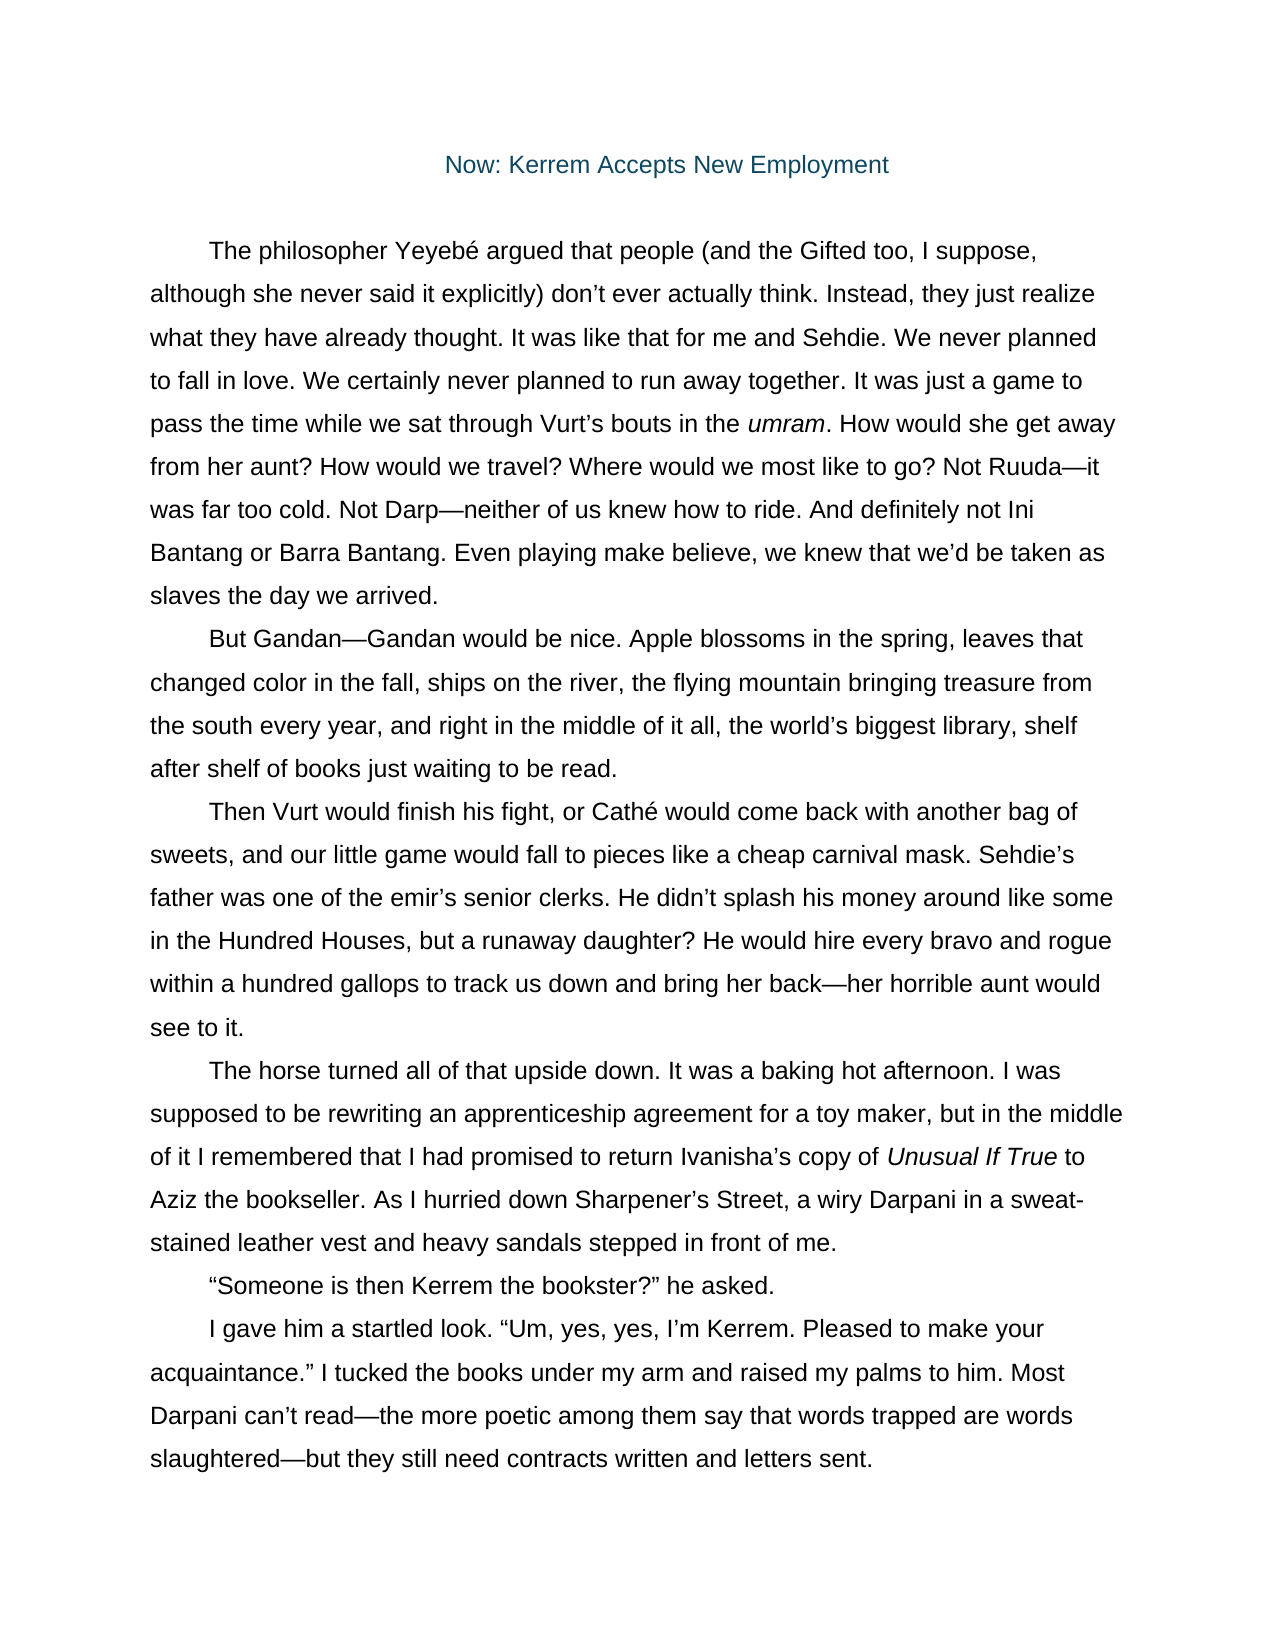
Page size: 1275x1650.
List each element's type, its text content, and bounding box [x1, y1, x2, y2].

text But Gandan—Gandan would be nice. Apple blossoms in the spring, leaves that changed color in the fall, ships on the river, the flying mountain bringing treasure from the south every year, and right in the middle of it all, the world’s biggest library, shelf after shelf of books just waiting to be read. [150, 624, 1125, 782]
subtitle Now: Kerrem Accepts New Employment [150, 150, 1125, 179]
text “Someone is then Kerrem the bookster?” he asked. [150, 1271, 1125, 1300]
text The philosopher Yeyebé argued that people (and the Gifted too, I suppose, although she never said it explicitly) don’t ever actually think. Instead, they just realize what they have already thought. It was like that for me and Sehdie. We never planned to fall in love. We certainly never planned to run away together. It was just a game to pass the time while we sat through Vurt’s bouts in the umram. How would she get away from her aunt? How would we travel? Where would we most like to go? Not Ruuda—it was far too cold. Not Darp—neither of us knew how to ride. And definitely not Ini Bantang or Barra Bantang. Even playing make believe, we knew that we’d be taken as slaves the day we arrived. [150, 236, 1125, 610]
text I gave him a startled look. “Um, yes, yes, I’m Kerrem. Pleased to make your acquaintance.” I tucked the books under my arm and raised my palms to him. Most Darpani can’t read—the more poetic among them say that words trapped are words slaughtered—but they still need contracts written and letters sent. [150, 1314, 1125, 1472]
text Then Vurt would finish his fight, or Cathé would come back with another bag of sweets, and our little game would fall to pieces like a cheap carnival mask. Sehdie’s father was one of the emir’s senior clerks. He didn’t splash his money around like some in the Hundred Houses, but a runaway daughter? He would hire every bravo and rogue within a hundred gallops to track us down and bring her back—her horrible aunt would see to it. [150, 797, 1125, 1041]
text The horse turned all of that upside down. It was a baking hot afternoon. I was supposed to be rewriting an apprenticeship agreement for a toy maker, but in the middle of it I remembered that I had promised to return Ivanisha’s copy of Unusual If True to Aziz the bookseller. As I hurried down Sharpener’s Street, a wiry Darpani in a sweat-stained leather vest and heavy sandals stepped in front of me. [150, 1056, 1125, 1257]
